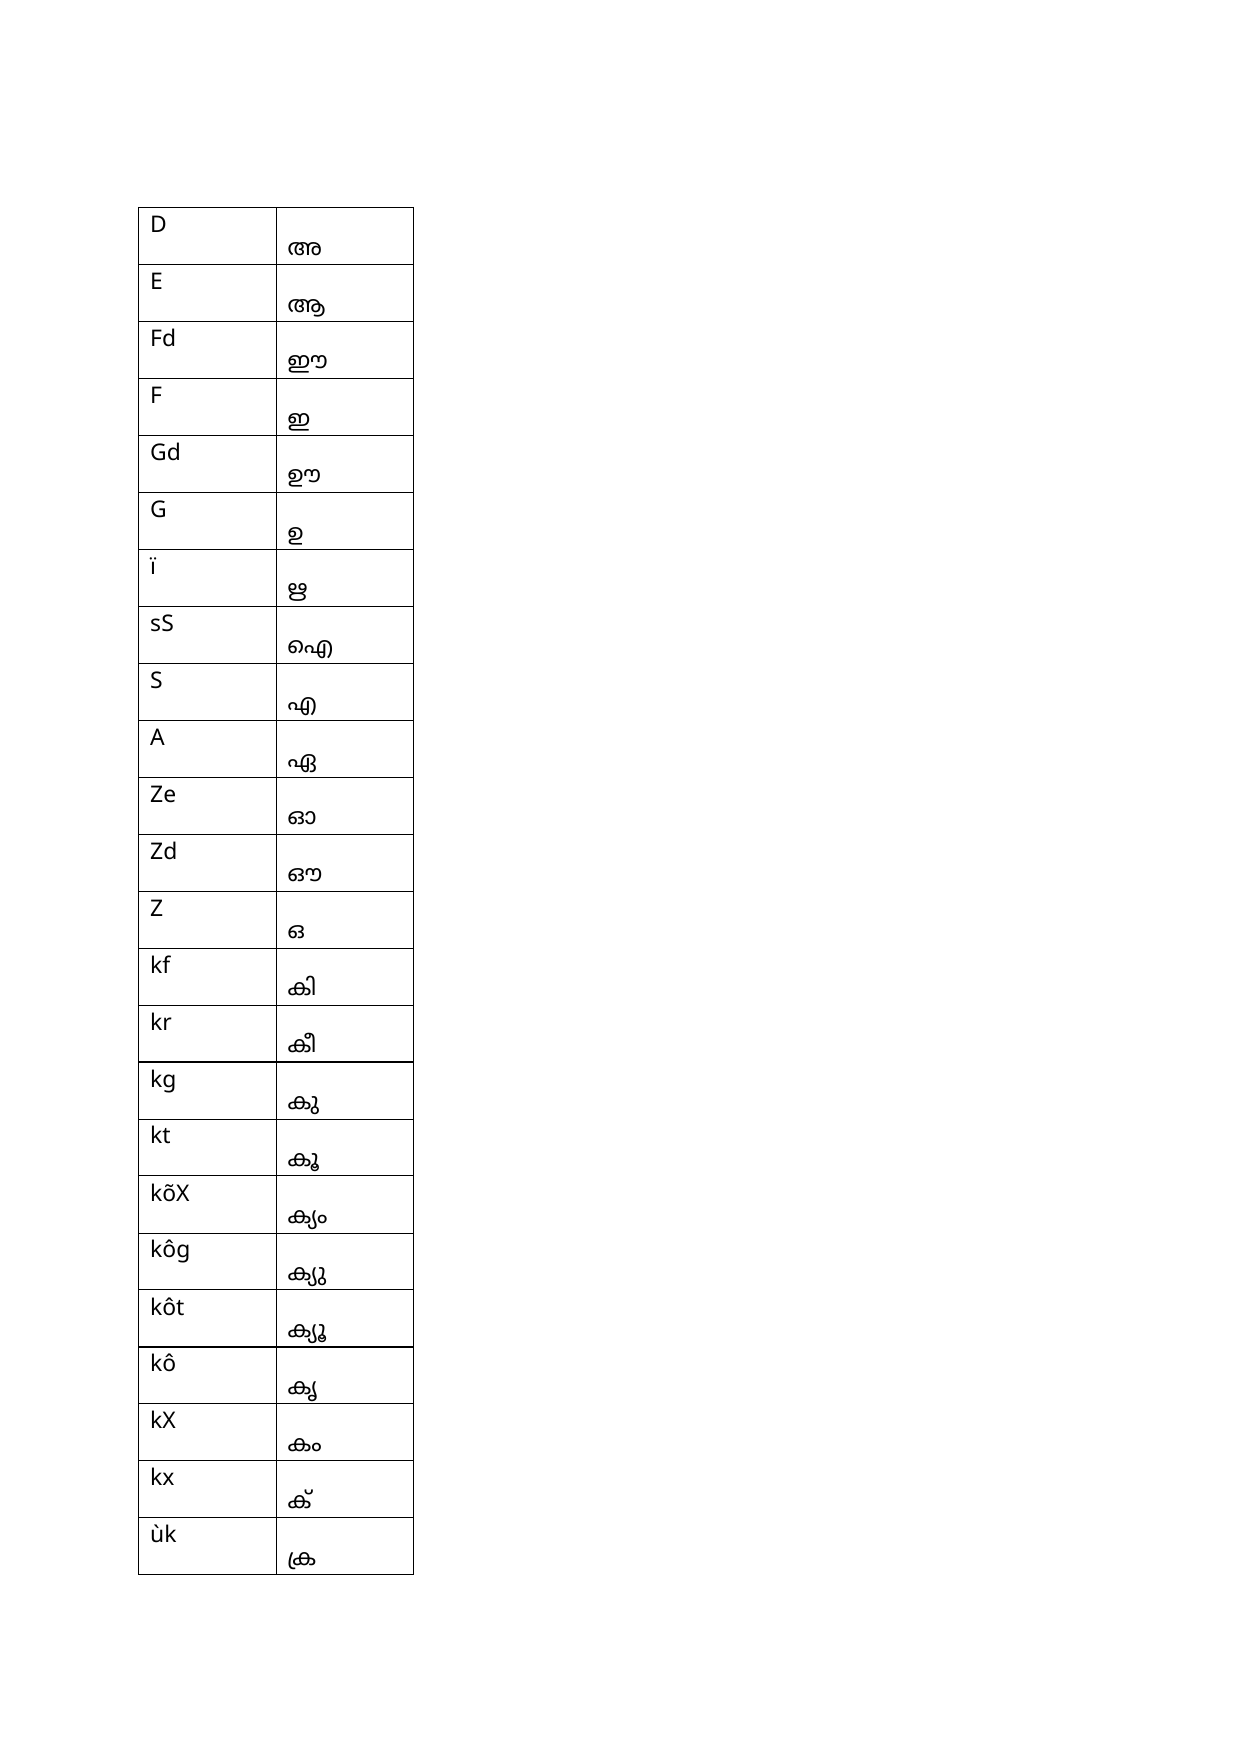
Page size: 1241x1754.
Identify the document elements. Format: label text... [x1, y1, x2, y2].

table_cell kg [139, 1063, 276, 1118]
table_cell ഏ [277, 721, 413, 777]
table_cell Z [139, 892, 276, 947]
table_cell F [139, 379, 276, 435]
table_cell ഋ [277, 550, 413, 606]
table_cell kôt [139, 1290, 276, 1346]
table_cell ഓ [277, 778, 413, 833]
table_cell ഊ [277, 436, 413, 492]
table_cell ഐ [277, 607, 413, 663]
table_cell E [139, 265, 276, 321]
table_cell കി [277, 949, 413, 1004]
table_cell kr [139, 1006, 276, 1061]
table_cell Zd [139, 835, 276, 891]
table_cell Fd [139, 322, 276, 378]
table_cell Gd [139, 436, 276, 492]
table_cell kôg [139, 1234, 276, 1289]
table_cell kX [139, 1404, 276, 1460]
table_cell കൃ [277, 1348, 413, 1403]
table_cell Ze [139, 778, 276, 833]
table_cell ഔ [277, 835, 413, 891]
table_cell ഒ [277, 892, 413, 947]
table_cell A [139, 721, 276, 777]
table_cell ക്യം [277, 1176, 413, 1232]
table_cell kõX [139, 1176, 276, 1232]
table_cell ùk [139, 1518, 276, 1574]
table_cell ക്ര [277, 1518, 413, 1574]
table_cell G [139, 493, 276, 549]
table_cell ഈ [277, 322, 413, 378]
table_cell kô [139, 1348, 276, 1403]
table_header അ [277, 208, 413, 264]
table_cell S [139, 664, 276, 719]
table_cell കൂ [277, 1120, 413, 1175]
table_cell ആ [277, 265, 413, 321]
table_cell ക്യൂ [277, 1290, 413, 1346]
table_cell ഇ [277, 379, 413, 435]
table_cell kx [139, 1461, 276, 1517]
table_cell kt [139, 1120, 276, 1175]
table_header D [139, 208, 276, 264]
table_cell ക് [277, 1461, 413, 1517]
table_cell കു [277, 1063, 413, 1118]
table_cell കം [277, 1404, 413, 1460]
table_cell sS [139, 607, 276, 663]
table_cell ï [139, 550, 276, 606]
table_cell kf [139, 949, 276, 1004]
table_cell ഉ [277, 493, 413, 549]
table_cell കീ [277, 1006, 413, 1061]
table_cell ക്യു [277, 1234, 413, 1289]
table_cell എ [277, 664, 413, 719]
